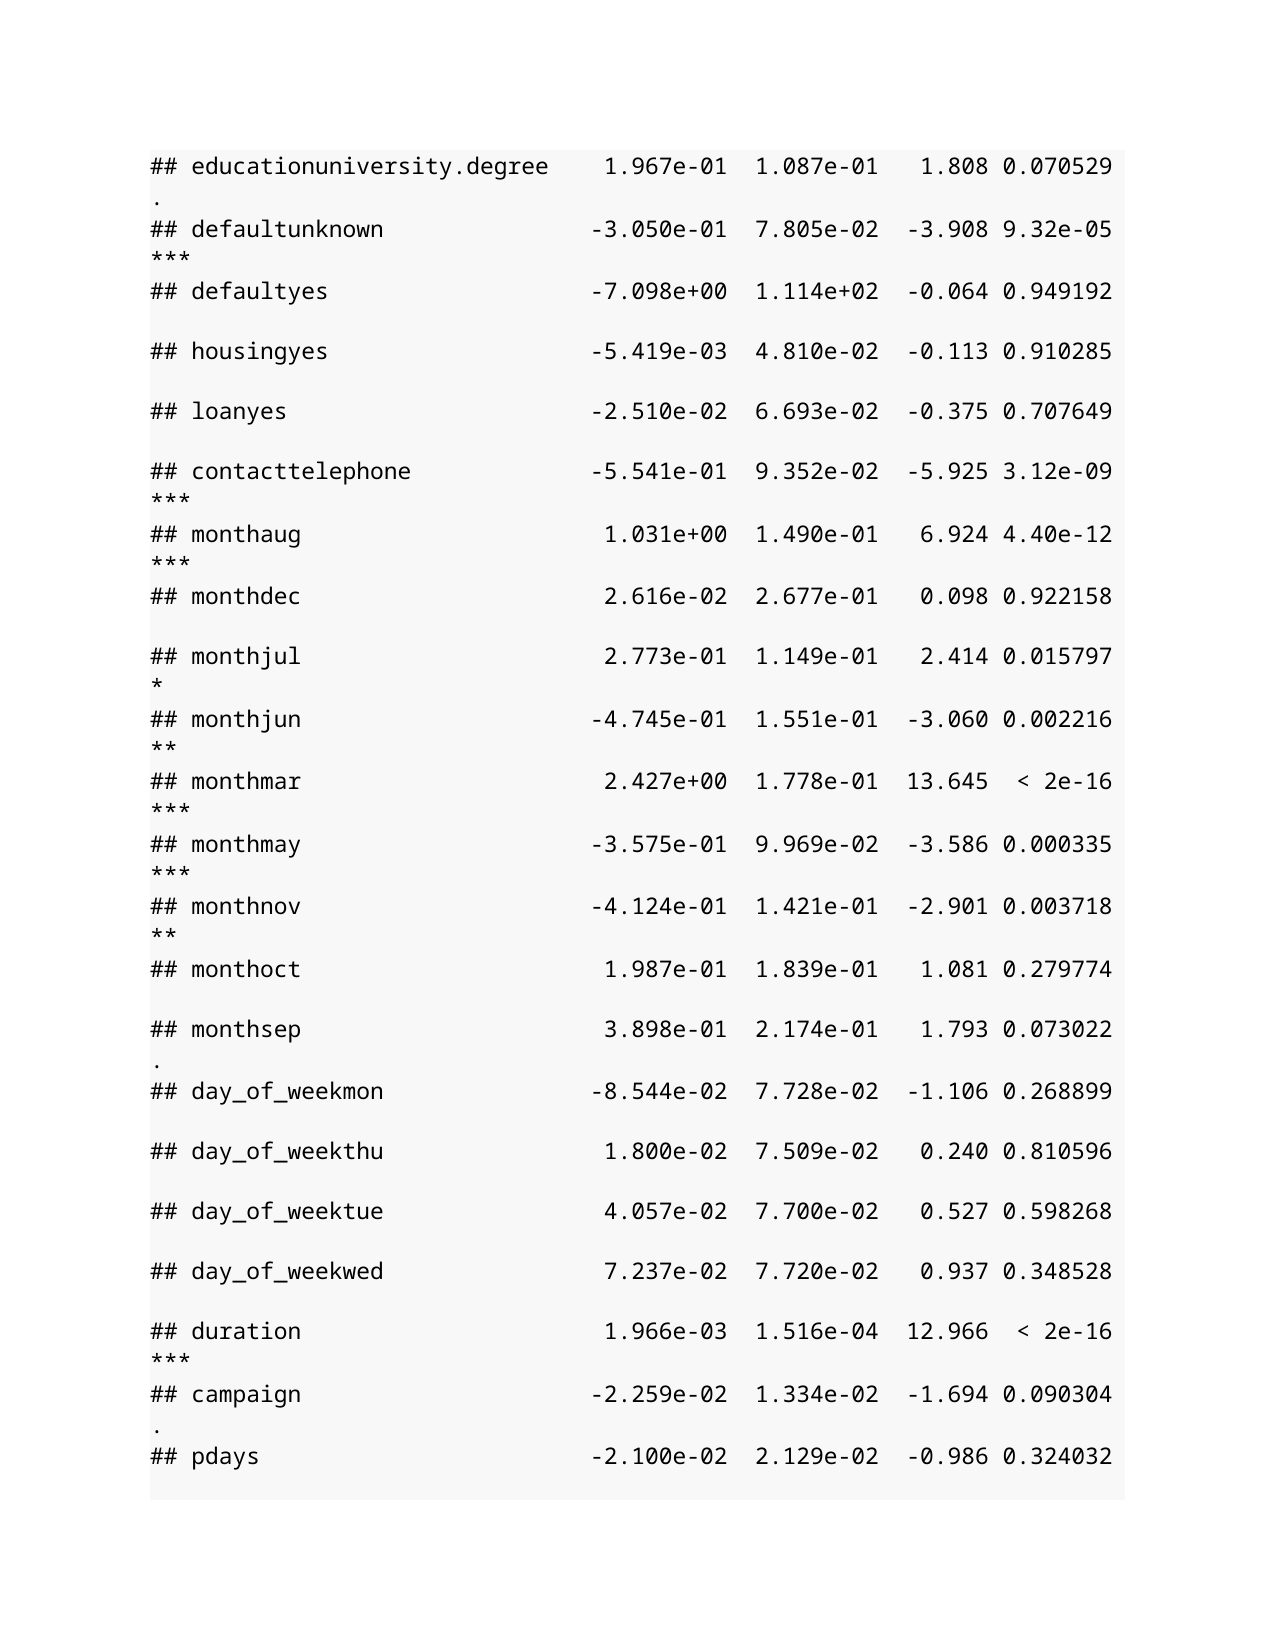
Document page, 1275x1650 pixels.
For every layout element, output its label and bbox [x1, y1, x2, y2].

text [150, 150, 1125, 1500]
